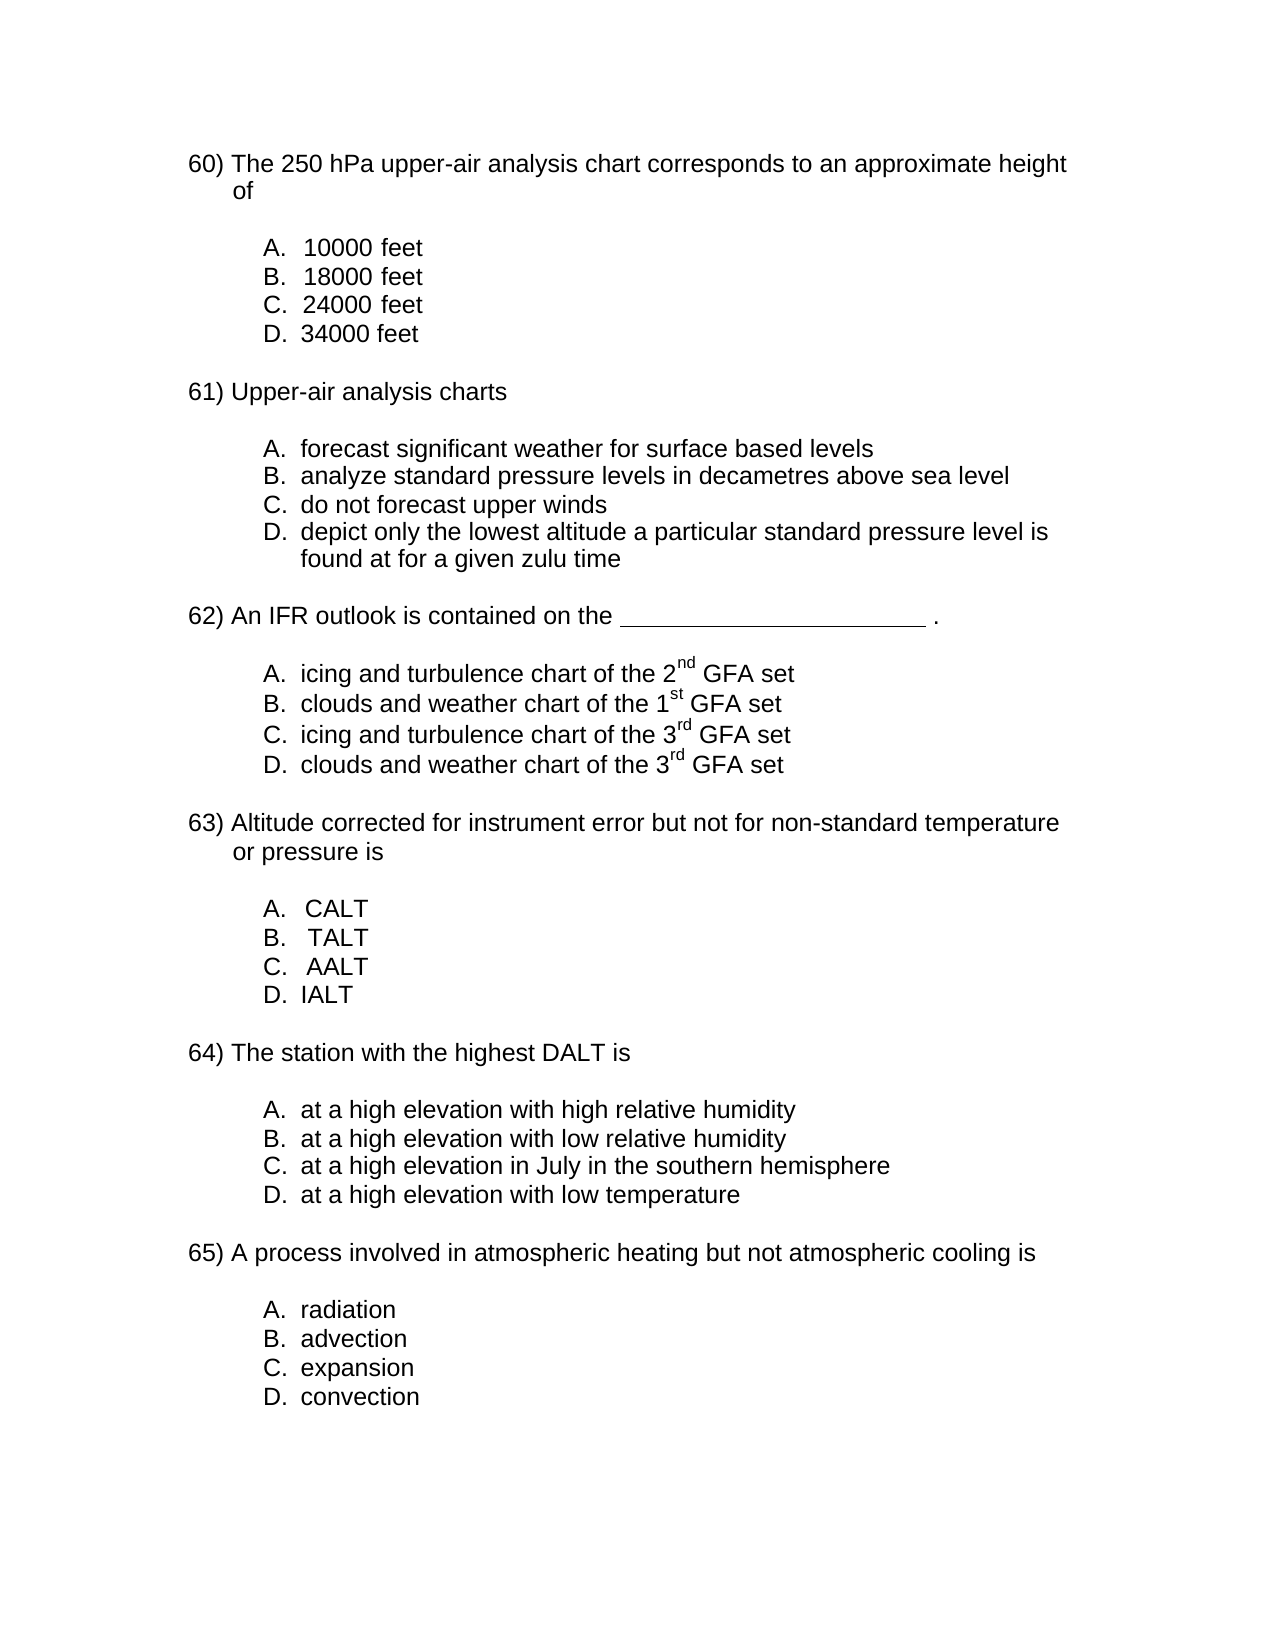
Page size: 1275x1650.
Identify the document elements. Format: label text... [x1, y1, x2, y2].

text 63) Altitude corrected for instrument error but not for non-standard temperature or pressure is [188, 808, 1065, 866]
text A. icing and turbulence chart of the 2nd GFA set B. clouds and weather chart of the 1st GFA set C. icing and turbulence chart of the 3rd GFA set D. clouds and weather chart of the 3rd GFA set [263, 658, 799, 779]
text A. at a high elevation with high relative humidity [263, 1095, 1096, 1124]
text A. forecast significant weather for surface based levels [263, 434, 1096, 463]
text 65) A process involved in atmospheric heating but not atmospheric cooling is [188, 1238, 1096, 1267]
text A. 10000 feet B. 18000 feet C. 24000 feet D. 34000 feet [263, 233, 423, 348]
text D. depict only the lowest altitude a particular standard pressure level is found at for a given zulu time [263, 519, 1054, 573]
text B. at a high elevation with low relative humidity [263, 1124, 1096, 1153]
text 62) An IFR outlook is contained on the . [188, 601, 1096, 630]
text 61) Upper-air analysis charts [188, 376, 1096, 405]
text 64) The station with the highest DALT is [188, 1038, 1096, 1067]
text A. CALT B. TALT C. AALT D. IALT [263, 894, 368, 1009]
text C. do not forecast upper winds [263, 490, 1096, 519]
text C. at a high elevation in July in the southern hemisphere [263, 1153, 1096, 1180]
text A. radiation B. advection C. expansion D. convection [263, 1295, 424, 1410]
text B. analyze standard pressure levels in decametres above sea level [263, 463, 1096, 490]
text 60) The 250 hPa upper-air analysis chart corresponds to an approximate height of [188, 150, 1072, 204]
text D. at a high elevation with low temperature [263, 1180, 1096, 1209]
